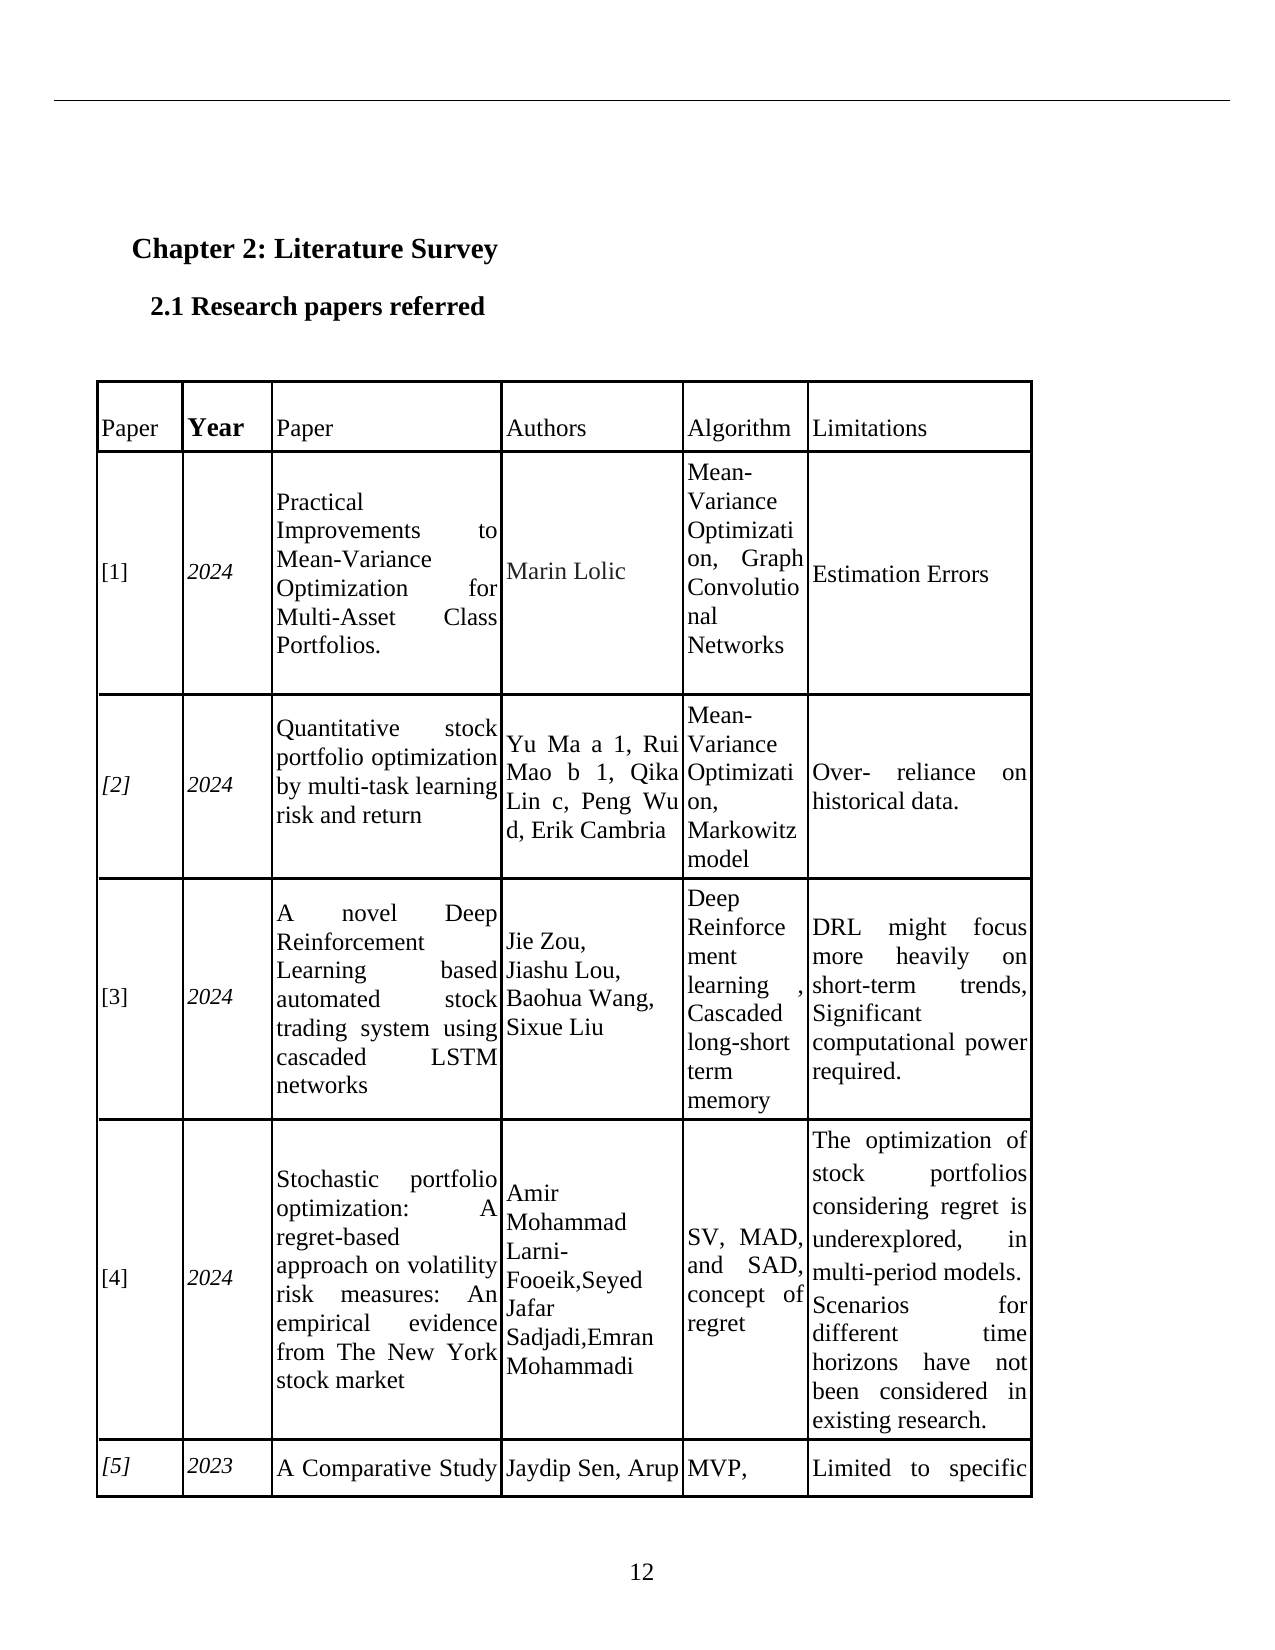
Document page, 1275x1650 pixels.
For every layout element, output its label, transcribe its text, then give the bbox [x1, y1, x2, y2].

subtitle Chapter 2: Literature Survey [131, 232, 1125, 265]
text 2.1 Research papers referred [150, 290, 1125, 321]
